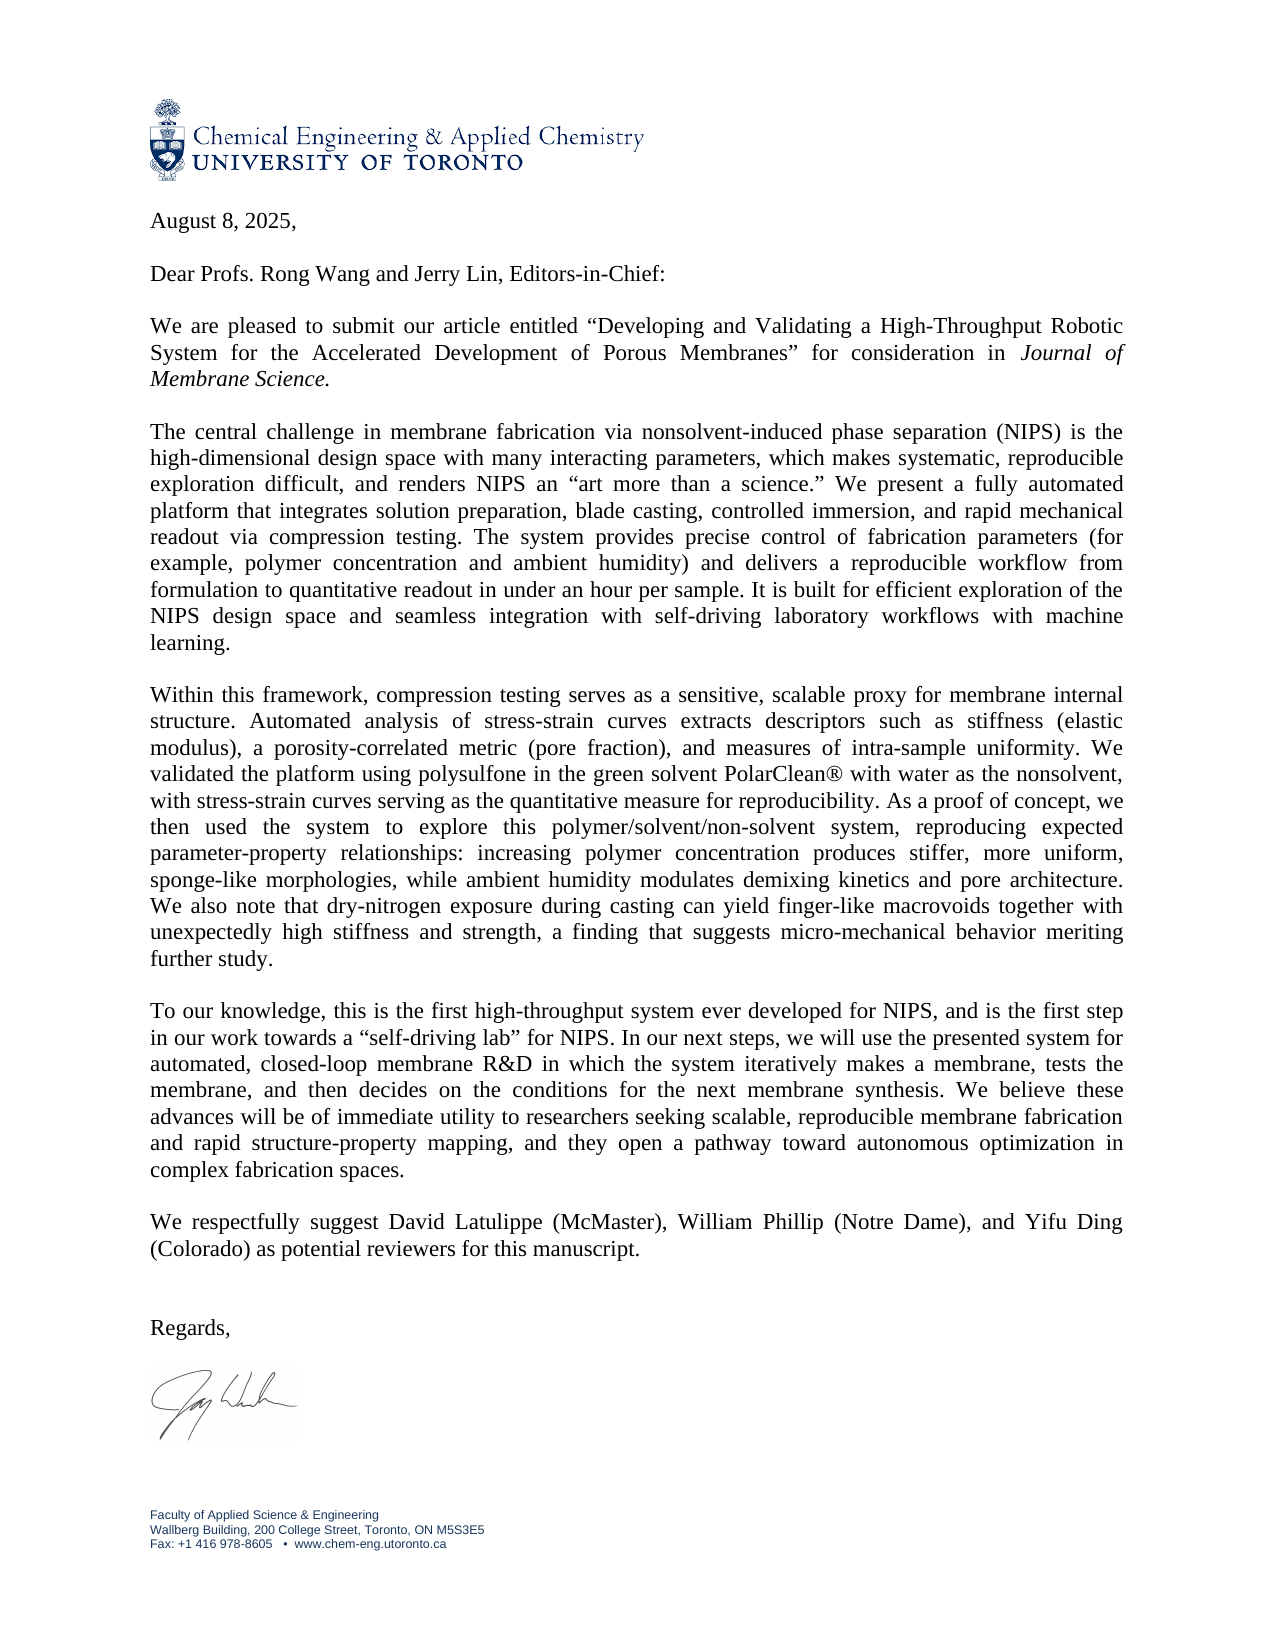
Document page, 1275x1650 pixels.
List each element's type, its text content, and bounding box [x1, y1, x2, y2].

text August 8, 2025, [150, 207, 1125, 233]
text The central challenge in membrane fabrication via nonsolvent-induced phase separation (NIPS) is the high-dimensional design space with many interacting parameters, which makes systematic, reproducible exploration difficult, and renders NIPS an “art more than a science.” We present a fully automated platform that integrates solution preparation, blade casting, controlled immersion, and rapid mechanical readout via compression testing. The system provides precise control of fabrication parameters (for example, polymer concentration and ambient humidity) and delivers a reproducible workflow from formulation to quantitative readout in under an hour per sample. It is built for efficient exploration of the NIPS design space and seamless integration with self-driving laboratory workflows with machine learning. [150, 418, 1125, 655]
picture [150, 1366, 299, 1444]
picture [150, 99, 644, 181]
text Within this framework, compression testing serves as a sensitive, scalable proxy for membrane internal structure. Automated analysis of stress-strain curves extracts descriptors such as stiffness (elastic modulus), a porosity-correlated metric (pore fraction), and measures of intra-sample uniformity. We validated the platform using polysulfone in the green solvent PolarClean® with water as the nonsolvent, with stress-strain curves serving as the quantitative measure for reproducibility. As a proof of concept, we then used the system to explore this polymer/solvent/non-solvent system, reproducing expected parameter-property relationships: increasing polymer concentration produces stiffer, more uniform, sponge-like morphologies, while ambient humidity modulates demixing kinetics and pore architecture. We also note that dry-nitrogen exposure during casting can yield finger-like macrovoids together with unexpectedly high stiffness and strength, a finding that suggests micro-mechanical behavior meriting further study. [150, 681, 1125, 971]
text We are pleased to submit our article entitled “Developing and Validating a High-Throughput Robotic System for the Accelerated Development of Porous Membranes” for consideration in Journal of Membrane Science. [150, 312, 1125, 391]
text To our knowledge, this is the first high-throughput system ever developed for NIPS, and is the first step in our work towards a “self-driving lab” for NIPS. In our next steps, we will use the presented system for automated, closed-loop membrane R&D in which the system iteratively makes a membrane, tests the membrane, and then decides on the conditions for the next membrane synthesis. We believe these advances will be of immediate utility to researchers seeking scalable, reproducible membrane fabrication and rapid structure-property mapping, and they open a pathway toward autonomous optimization in complex fabrication spaces. [150, 997, 1125, 1182]
text We respectfully suggest David Latulippe (McMaster), William Phillip (Notre Dame), and Yifu Ding (Colorado) as potential reviewers for this manuscript. [150, 1208, 1125, 1261]
text Regards, [150, 1314, 1125, 1340]
text Dear Profs. Rong Wang and Jerry Lin, Editors-in-Chief: [150, 259, 1125, 286]
